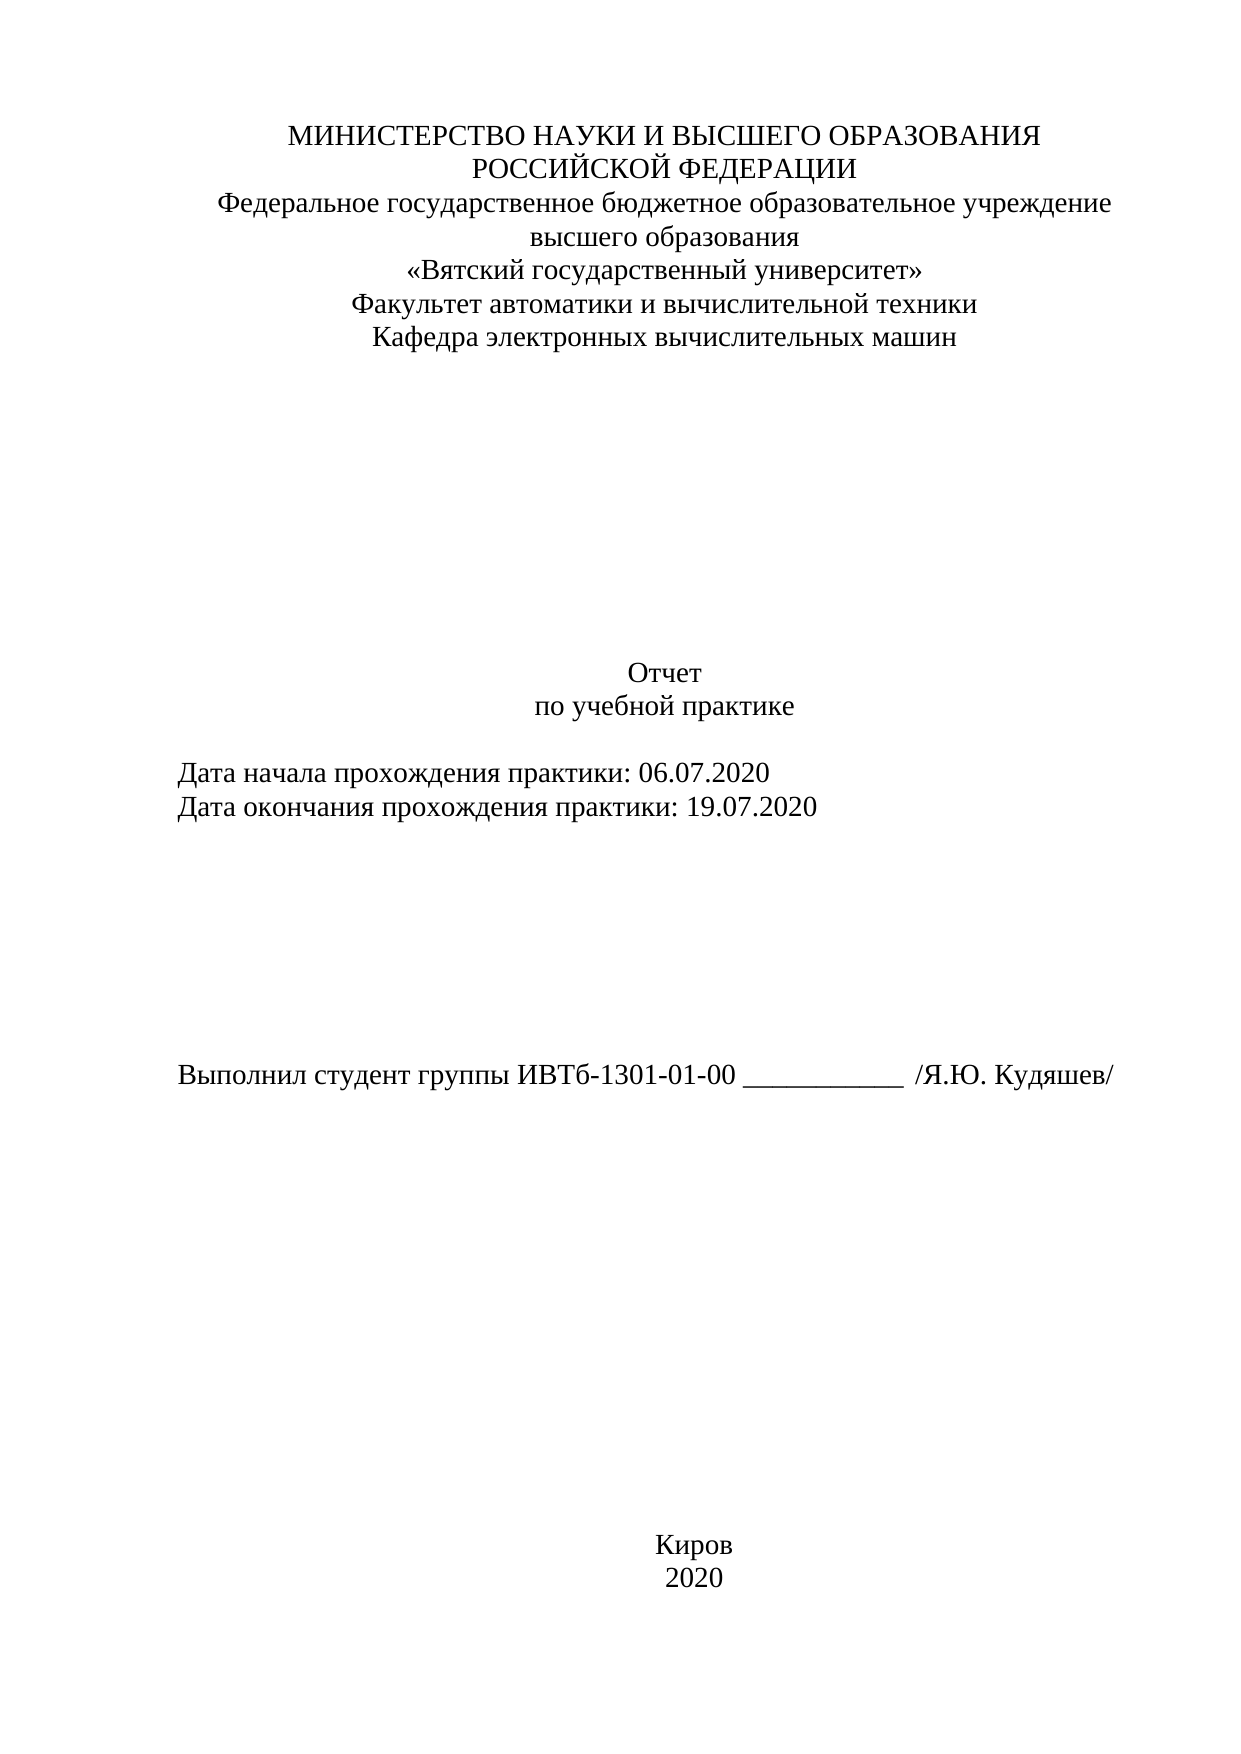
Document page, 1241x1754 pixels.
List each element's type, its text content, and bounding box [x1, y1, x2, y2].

text Кафедра электронных вычислительных машин [177, 319, 1152, 353]
text Дата начала прохождения практики: 06.07.2020 [177, 755, 1152, 789]
text Выполнил студент группы ИВТб-1301-01-00 ___________ /Я.Ю. Кудяшев/ [177, 1057, 1152, 1091]
text РОССИЙСКОЙ ФЕДЕРАЦИИ [177, 152, 1152, 185]
text «Вятский государственный университет» [177, 252, 1152, 286]
text Дата окончания прохождения практики: 19.07.2020 [177, 789, 1152, 822]
text 2020 [177, 1560, 1152, 1594]
text МИНИСТЕРСТВО НАУКИ И ВЫСШЕГО ОБРАЗОВАНИЯ [177, 118, 1152, 152]
text Федеральное государственное бюджетное образовательное учреждение высшего образования [177, 185, 1152, 252]
text Отчет [177, 655, 1152, 688]
text Киров [177, 1527, 1152, 1560]
text по учебной практике [177, 688, 1152, 722]
text Факультет автоматики и вычислительной техники [177, 286, 1152, 319]
